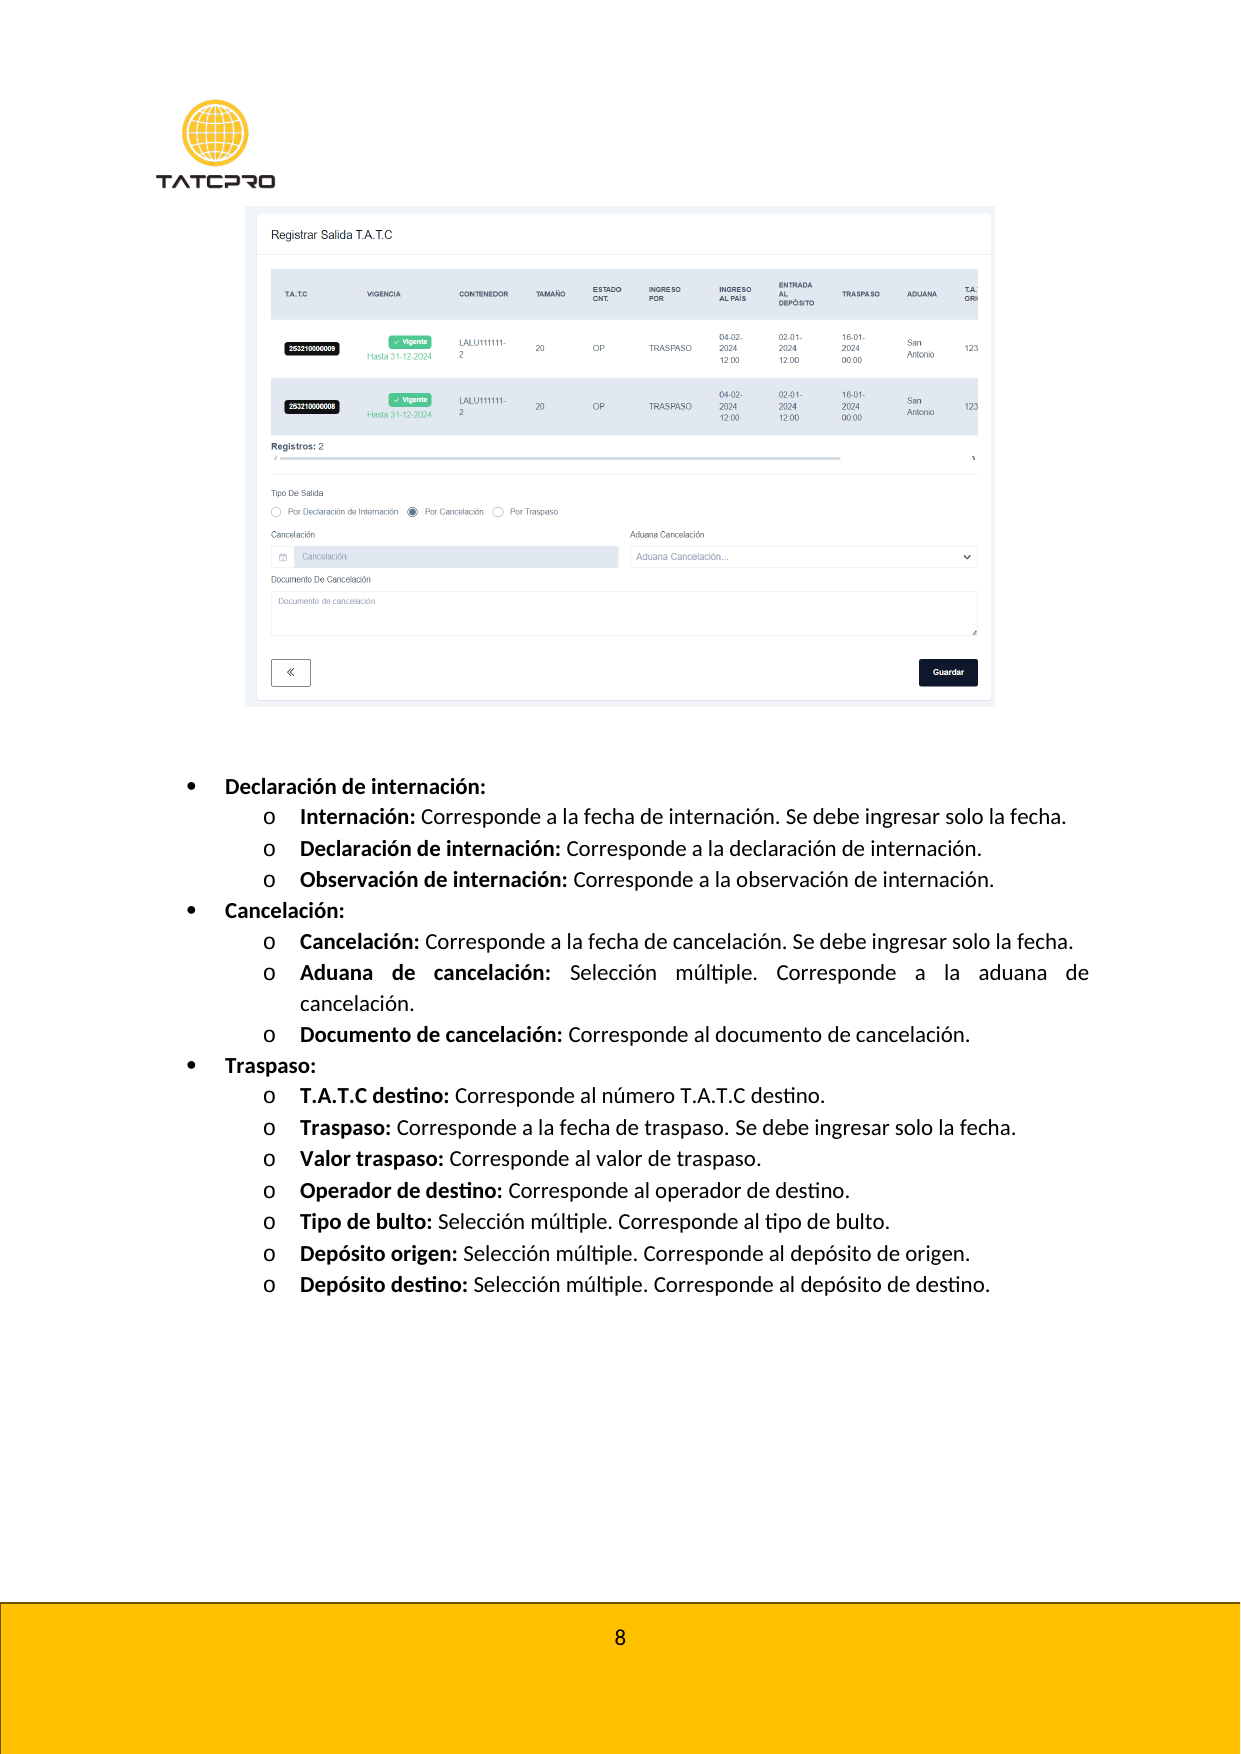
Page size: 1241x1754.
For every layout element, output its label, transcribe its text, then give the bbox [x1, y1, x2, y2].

list Internación: Corresponde a la fecha de internación. Se debe ingresar solo la fecha. [262, 802, 1090, 831]
list Documento de cancelación: Corresponde al documento de cancelación. [262, 1020, 1090, 1049]
list Declaración de internación: Corresponde a la declaración de internación. [262, 834, 1090, 863]
list Depósito origen: Selección múltiple. Corresponde al depósito de origen. [262, 1239, 1090, 1268]
list Traspaso: [187, 1051, 1090, 1079]
list Cancelación: [187, 897, 1090, 924]
list Aduana de cancelación: Selección múltiple. Corresponde a la aduana de cancelación. [262, 958, 1090, 1018]
list Tipo de bulto: Selección múltiple. Corresponde al tipo de bulto. [262, 1207, 1090, 1236]
list Traspaso: Corresponde a la fecha de traspaso. Se debe ingresar solo la fecha. [262, 1113, 1090, 1142]
list Cancelación: Corresponde a la fecha de cancelación. Se debe ingresar solo la fecha. [262, 927, 1090, 956]
list Observación de internación: Corresponde a la observación de internación. [262, 865, 1090, 894]
list Declaración de internación: [187, 772, 1090, 800]
list Depósito destino: Selección múltiple. Corresponde al depósito de destino. [262, 1270, 1090, 1299]
picture [150, 75, 995, 707]
list Valor traspaso: Corresponde al valor de traspaso. [262, 1144, 1090, 1173]
list T.A.T.C destino: Corresponde al número T.A.T.C destino. [262, 1081, 1090, 1111]
list Operador de destino: Corresponde al operador de destino. [262, 1176, 1090, 1205]
